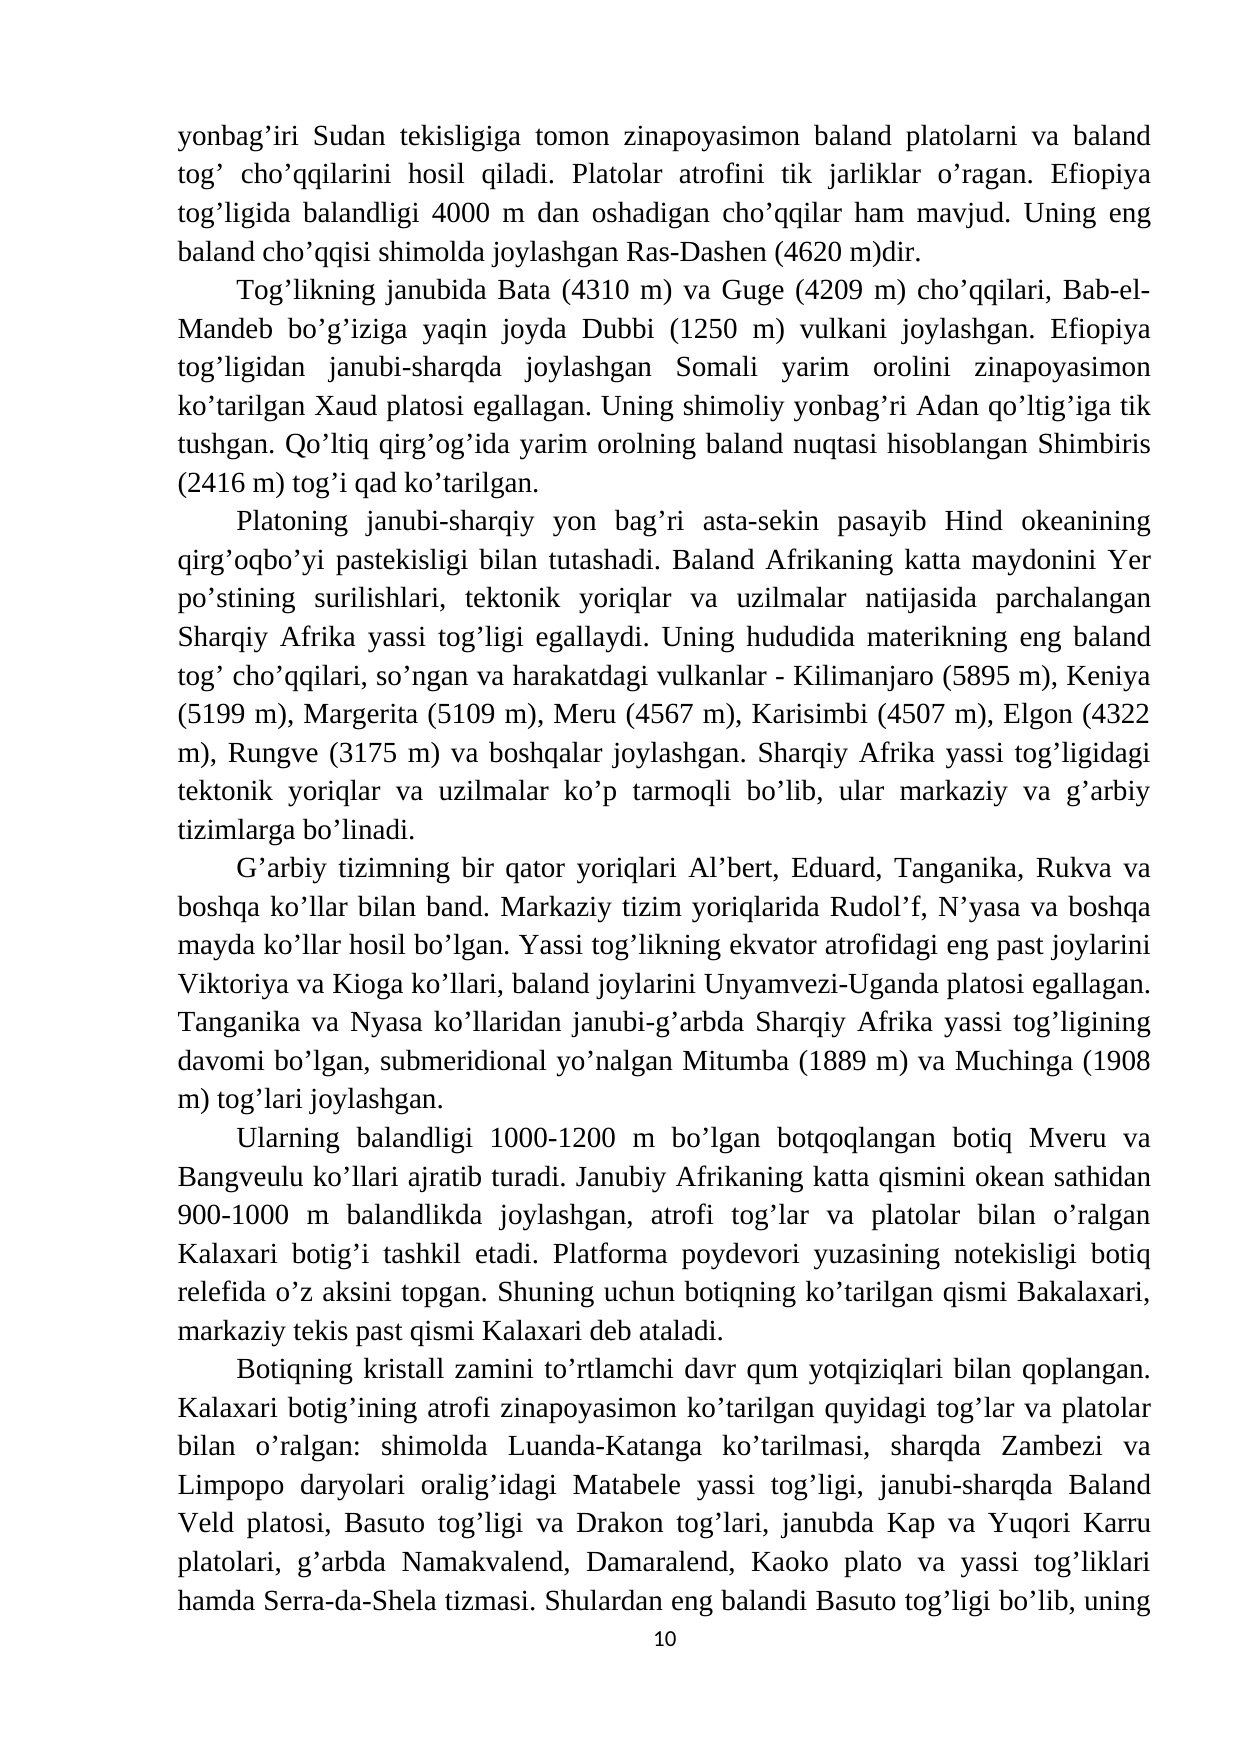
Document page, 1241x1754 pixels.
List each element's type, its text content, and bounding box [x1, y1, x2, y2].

text G’arbiy tizimning bir qator yoriqlari Al’bert, Eduard, Tanganika, Rukva va boshqa ko’llar bilan band. Markaziy tizim yoriqlarida Rudol’f, N’yasa va boshqa mayda ko’llar hosil bo’lgan. Yassi tog’likning ekvator atrofidagi eng past joylarini Viktoriya va Kioga ko’llari, baland joylarini Unyamvezi-Uganda platosi egallagan. Tanganika va Nyasa ko’llaridan janubi-g’arbda Sharqiy Afrika yassi tog’ligining davomi bo’lgan, submeridional yo’nalgan Mitumba (1889 m) va Muchinga (1908 m) tog’lari joylashgan. [177, 850, 1152, 1115]
text Platoning janubi-sharqiy yon bag’ri asta-sekin pasayib Hind okeanining qirg’oqbo’yi pastekisligi bilan tutashadi. Baland Afrikaning katta maydonini Yer po’stining surilishlari, tektonik yoriqlar va uzilmalar natijasida parchalangan Sharqiy Afrika yassi tog’ligi egallaydi. Uning hududida materikning eng baland tog’ cho’qqilari, so’ngan va harakatdagi vulkanlar - Kilimanjaro (5895 m), Keniya (5199 m), Margerita (5109 m), Meru (4567 m), Karisimbi (4507 m), Elgon (4322 m), Rungve (3175 m) va boshqalar joylashgan. Sharqiy Afrika yassi tog’ligidagi tektonik yoriqlar va uzilmalar ko’p tarmoqli bo’lib, ular markaziy va g’arbiy tizimlarga bo’linadi. [177, 503, 1152, 845]
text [177, 118, 1152, 267]
text Ularning balandligi 1000-1200 m bo’lgan botqoqlangan botiq Mveru va Bangveulu ko’llari ajratib turadi. Janubiy Afrikaning katta qismini okean sathidan 900-1000 m balandlikda joylashgan, atrofi tog’lar va platolar bilan o’ralgan Kalaxari botig’i tashkil etadi. Platforma poydevori yuzasining notekisligi botiq relefida o’z aksini topgan. Shuning uchun botiqning ko’tarilgan qismi Bakalaxari, markaziy tekis past qismi Kalaxari deb ataladi. [177, 1120, 1152, 1346]
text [177, 1351, 1152, 1616]
text Tog’likning janubida Bata (4310 m) va Guge (4209 m) cho’qqilari, Bab-el-Mandeb bo’g’iziga yaqin joyda Dubbi (1250 m) vulkani joylashgan. Efiopiya tog’ligidan janubi-sharqda joylashgan Somali yarim orolini zinapoyasimon ko’tarilgan Xaud platosi egallagan. Uning shimoliy yonbag’ri Adan qo’ltig’iga tik tushgan. Qo’ltiq qirg’og’ida yarim orolning baland nuqtasi hisoblangan Shimbiris (2416 m) tog’i qad ko’tarilgan. [177, 272, 1152, 498]
